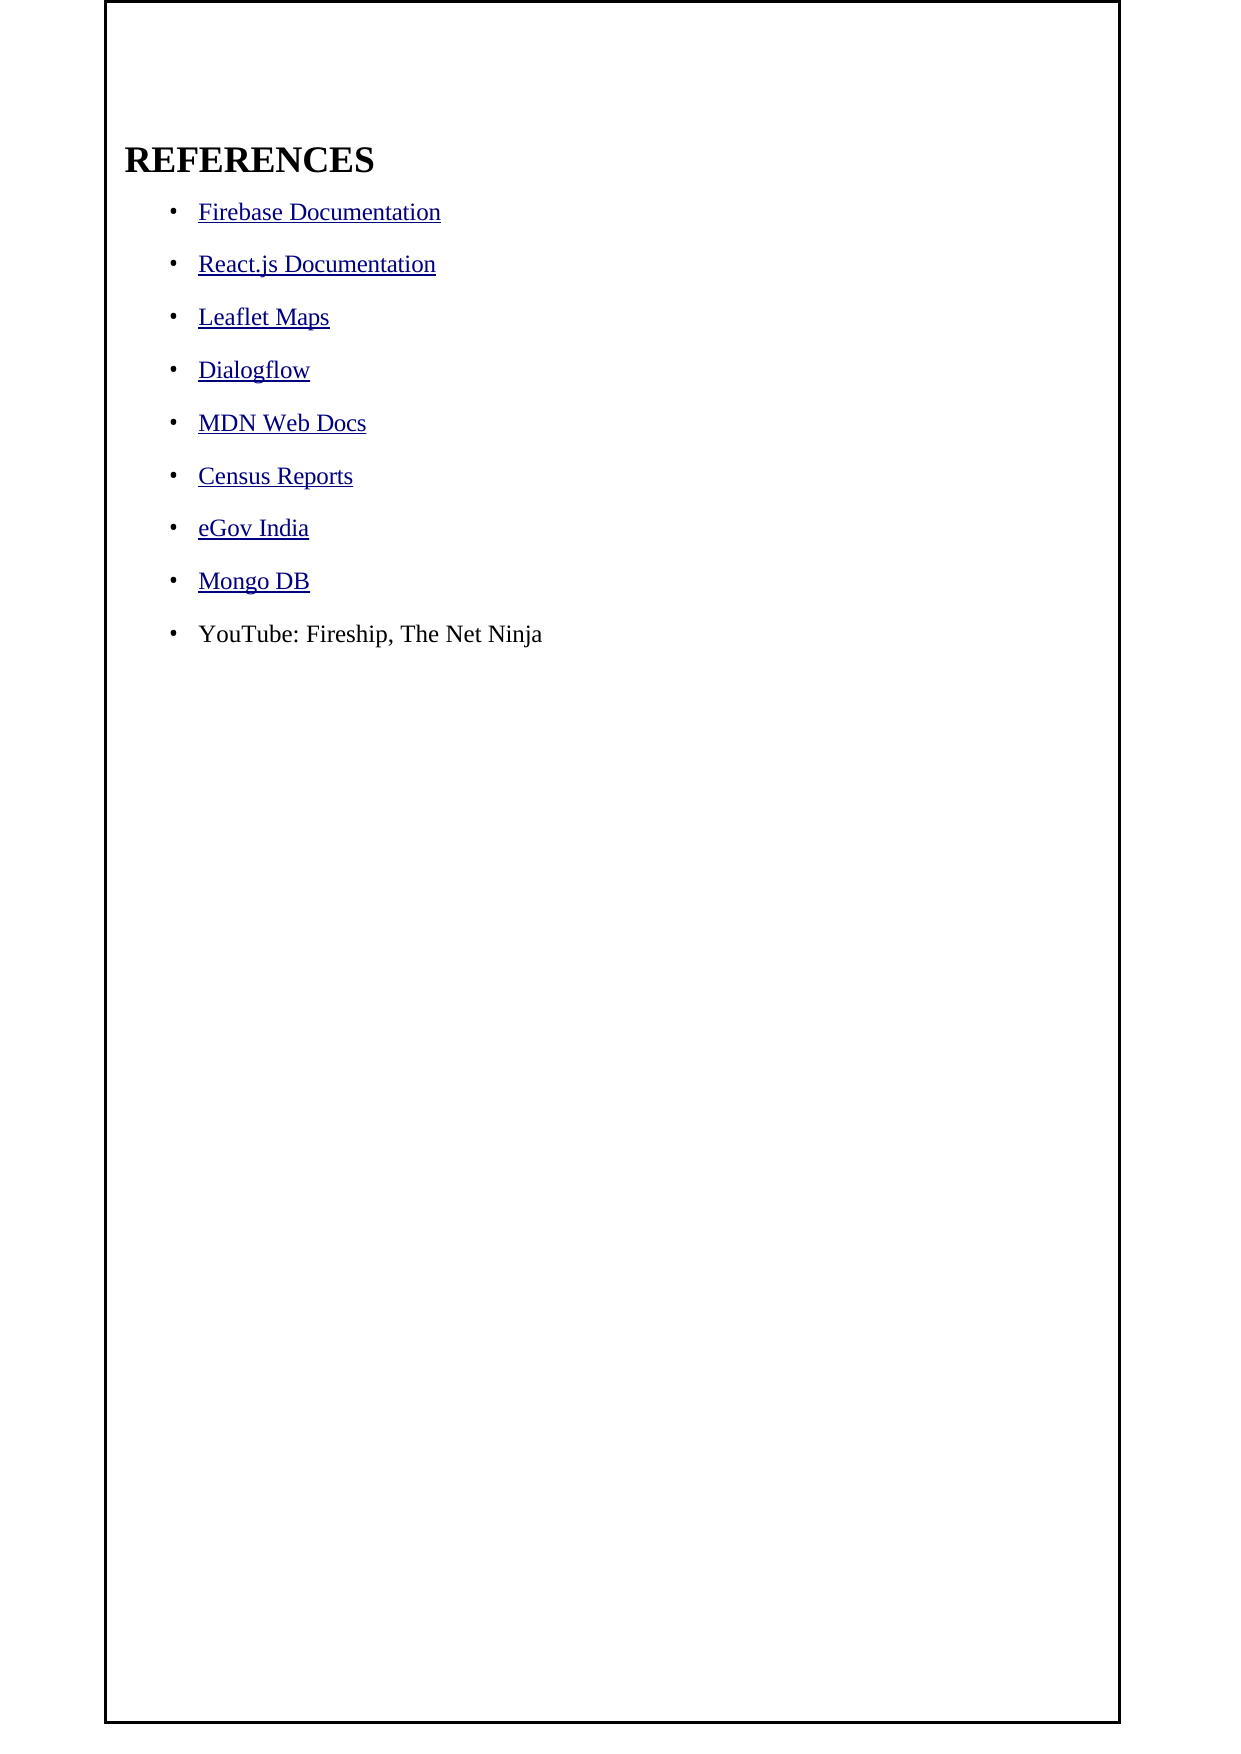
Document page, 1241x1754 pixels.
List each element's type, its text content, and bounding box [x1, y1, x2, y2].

list eGov India [169, 510, 1116, 544]
list Census Reports [169, 457, 1116, 491]
list Mongo DB [169, 563, 1116, 597]
list React.js Documentation [169, 246, 1116, 280]
list YouTube: Fireship, The Net Ninja [169, 616, 1116, 650]
list MDN Web Docs [169, 404, 1116, 438]
list Dialogflow [169, 352, 1116, 386]
list Leaflet Maps [169, 299, 1116, 333]
list Firebase Documentation [169, 193, 1116, 227]
text REFERENCES [124, 138, 1116, 181]
